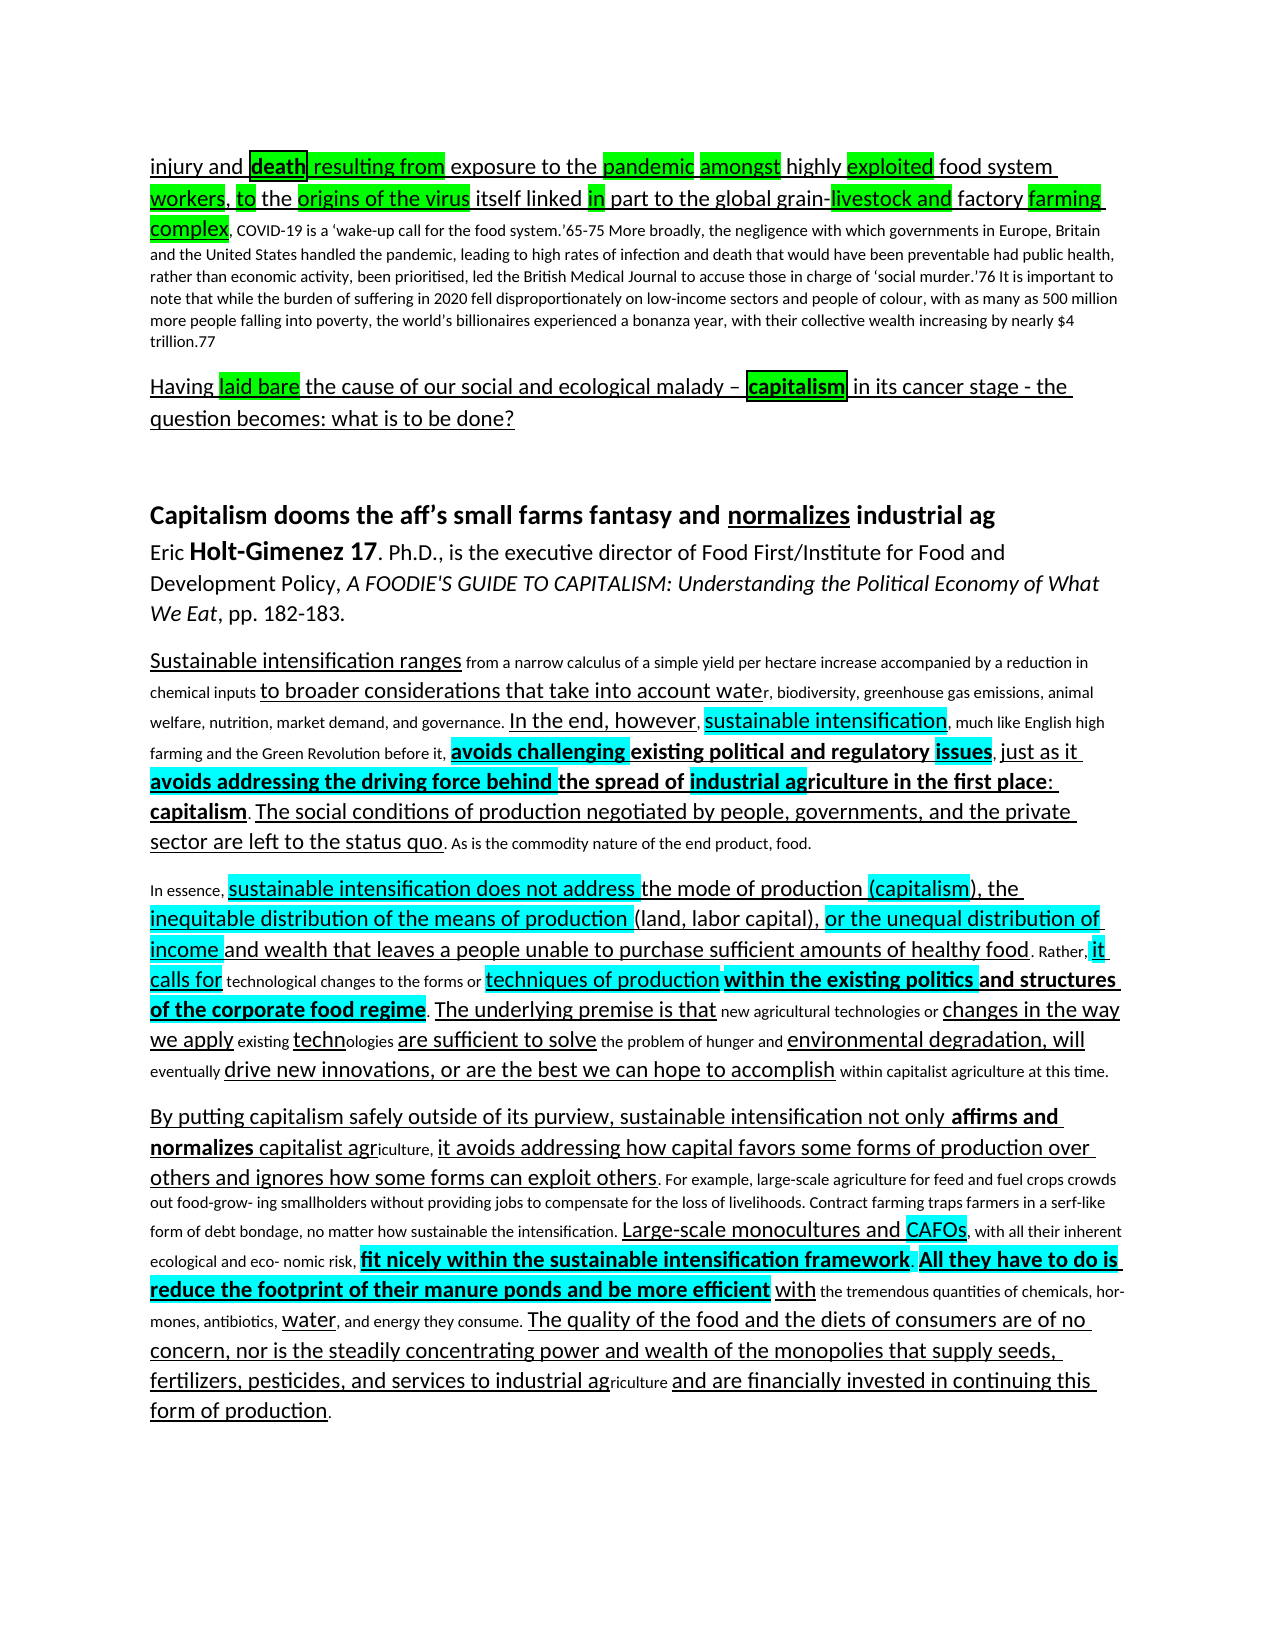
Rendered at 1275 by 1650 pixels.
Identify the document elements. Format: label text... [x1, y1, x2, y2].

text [150, 150, 1125, 352]
text Eric Holt-Gimenez 17. Ph.D., is the executive director of Food First/Institute for Food and Development Policy, A FOODIE'S GUIDE TO CAPITALISM: Understanding the Political Economy of What We Eat, pp. 182-183. [150, 534, 1125, 627]
text In essence, sustainable intensification does not address the mode of production (capitalism), the inequitable distribution of the means of production (land, labor capital), or the unequal distribution of income and wealth that leaves a people unable to purchase sufficient amounts of healthy food. Rather, it calls for technological changes to the forms or techniques of production within the existing politics and structures of the corporate food regime. The underlying premise is that new agricultural technologies or changes in the way we apply existing technologies are sufficient to solve the problem of hunger and environmental degradation, will eventually drive new innovations, or are the best we can hope to accomplish within capitalist agriculture at this time. [150, 874, 1125, 1084]
text Having laid bare the cause of our social and ecological malady – capitalism in its cancer stage - the question becomes: what is to be done? [150, 370, 1125, 433]
text Sustainable intensification ranges from a narrow calculus of a simple yield per hectare increase accompanied by a reduction in chemical inputs to broader considerations that take into account water, biodiversity, greenhouse gas emissions, animal welfare, nutrition, market demand, and governance. In the end, however, sustainable intensification, much like English high farming and the Green Revolution before it, avoids challenging existing political and regulatory issues, just as it avoids addressing the driving force behind the spread of industrial agriculture in the first place: capitalism. The social conditions of production negotiated by people, governments, and the private sector are left to the status quo. As is the commodity nature of the end product, food. [150, 646, 1125, 856]
text By putting capitalism safely outside of its purview, sustainable intensification not only affirms and normalizes capitalist agriculture, it avoids addressing how capital favors some forms of production over others and ignores how some forms can exploit others. For example, large-scale agriculture for feed and fuel crops crowds out food-grow- ing smallholders without providing jobs to compensate for the loss of livelihoods. Contract farming traps farmers in a serf-like form of debt bondage, no matter how sustainable the intensification. Large-scale monocultures and CAFOs, with all their inherent ecological and eco- nomic risk, fit nicely within the sustainable intensification framework. All they have to do is reduce the footprint of their manure ponds and be more efficient with the tremendous quantities of chemicals, hor- mones, antibiotics, water, and energy they consume. The quality of the food and the diets of consumers are of no concern, nor is the steadily concentrating power and wealth of the monopolies that supply seeds, fertilizers, pesticides, and services to industrial agriculture and are financially invested in continuing this form of production. [150, 1102, 1125, 1424]
text Capitalism dooms the aff’s small farms fantasy and normalizes industrial ag [150, 498, 1125, 531]
